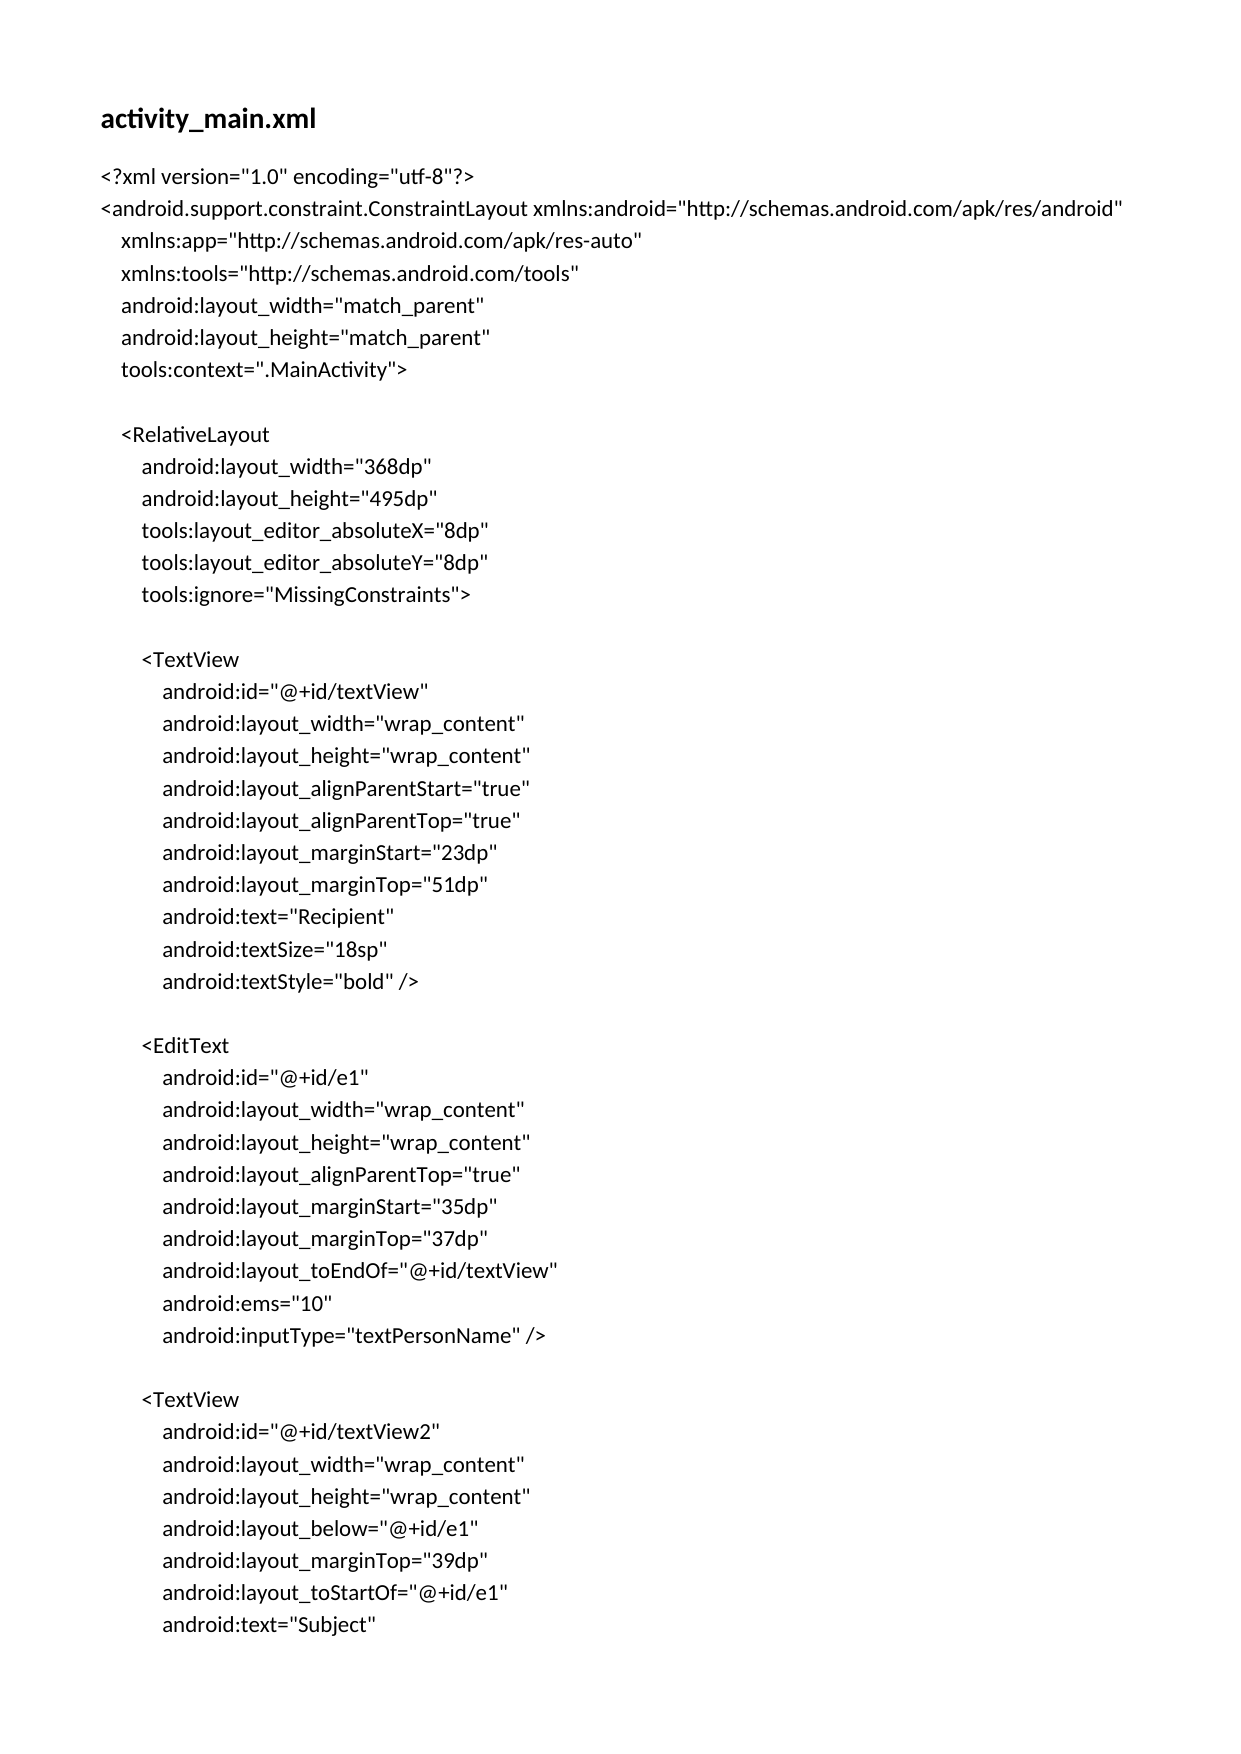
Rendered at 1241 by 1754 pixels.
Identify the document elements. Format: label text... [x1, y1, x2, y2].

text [100, 162, 1140, 1639]
text activity_main.xml [100, 100, 1140, 136]
